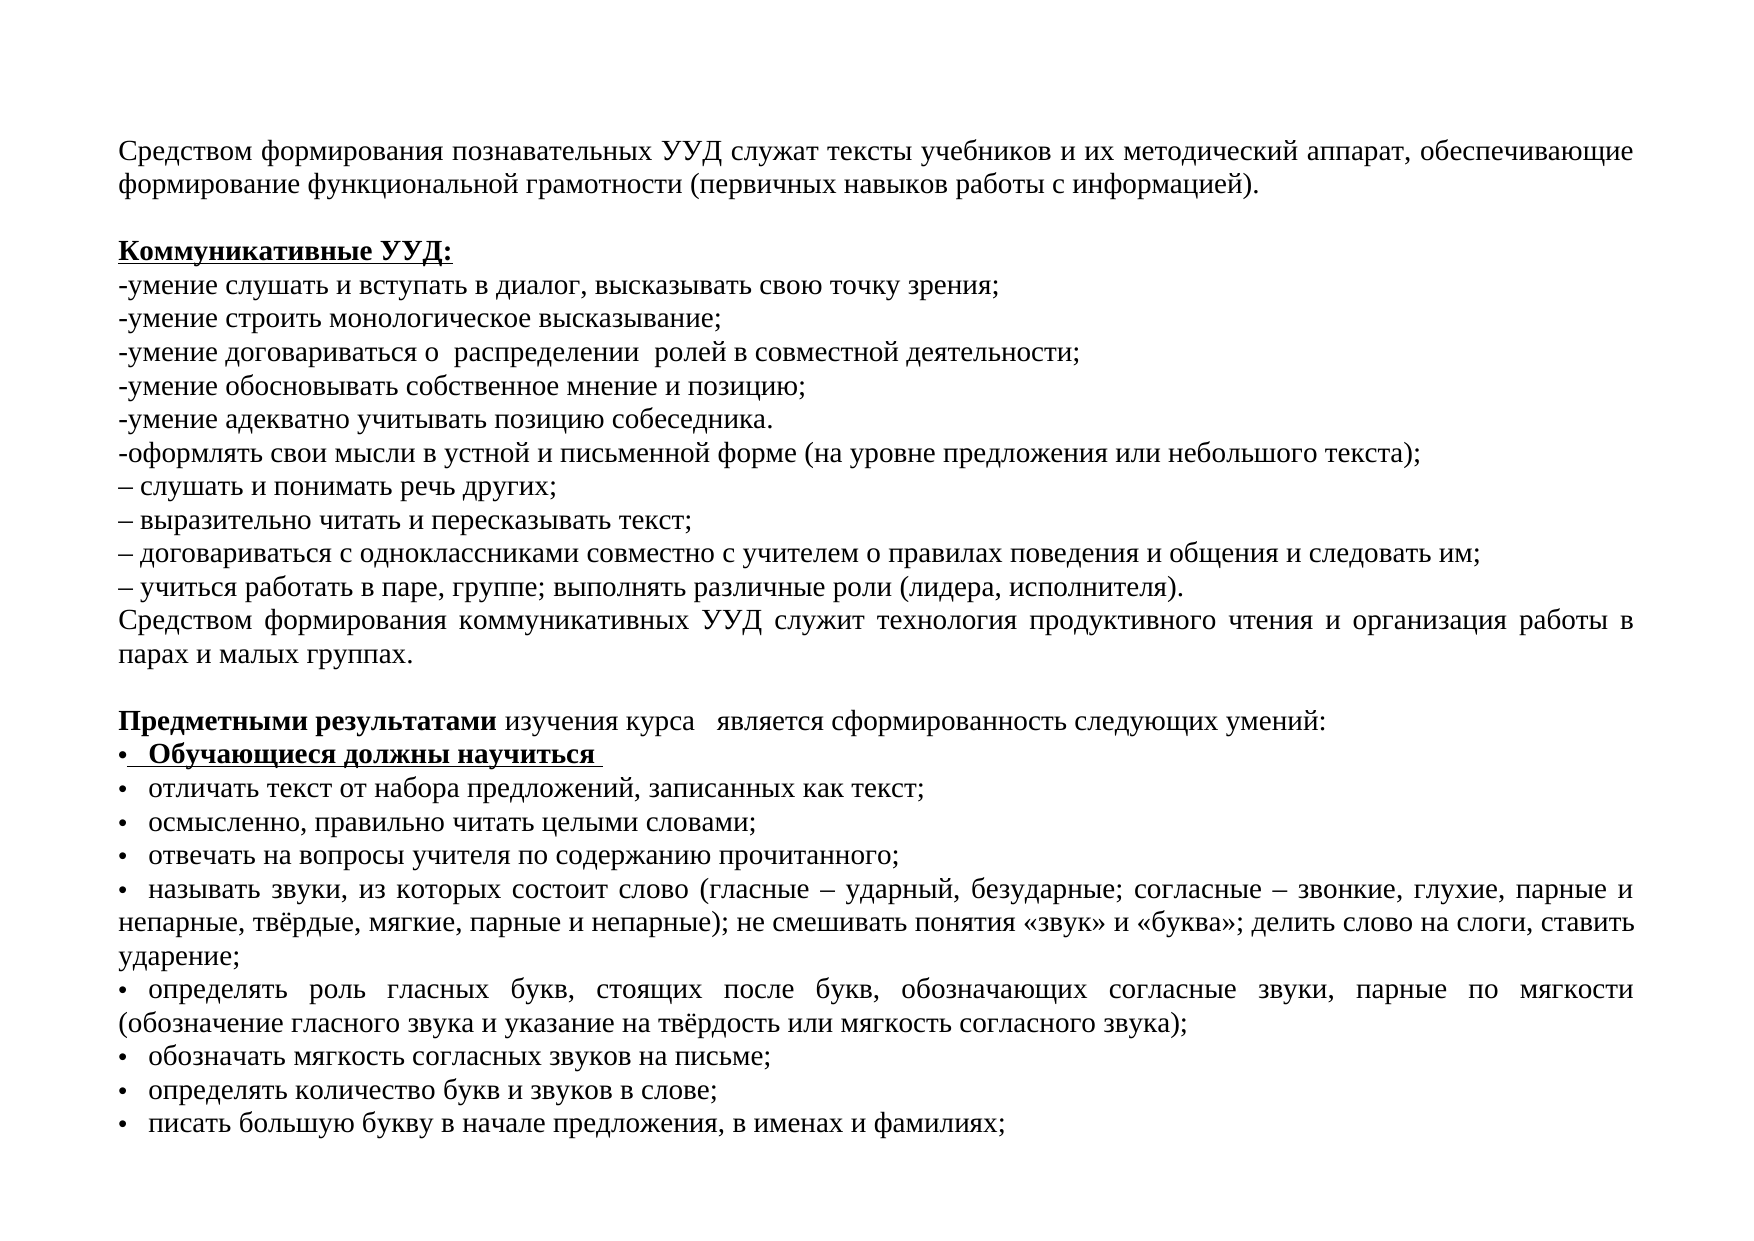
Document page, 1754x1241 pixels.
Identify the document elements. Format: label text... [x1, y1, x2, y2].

text Средством формирования коммуникативных УУД служит технология продуктивного чтения и организация работы в парах и малых группах. [118, 602, 1636, 669]
text -умение договариваться о распределении ролей в совместной деятельности; [118, 334, 1636, 368]
list называть звуки, из которых состоит слово (гласные – ударный, безударные; согласные – звонкие, глухие, парные и непарные, твёрдые, мягкие, парные и непарные); не смешивать понятия «звук» и «буква»; делить слово на слоги, ставить ударение; [118, 871, 1636, 971]
text – договариваться с одноклассниками совместно с учителем о правилах поведения и общения и следовать им; [118, 535, 1636, 569]
list писать большую букву в начале предложения, в именах и фамилиях; [118, 1106, 1636, 1139]
list осмысленно, правильно читать целыми словами; [118, 804, 1636, 837]
list определять роль гласных букв, стоящих после букв, обозначающих согласные звуки, парные по мягкости (обозначение гласного звука и указание на твёрдость или мягкость согласного звука); [118, 971, 1636, 1038]
text – учиться работать в паре, группе; выполнять различные роли (лидера, исполнителя). [118, 569, 1636, 602]
list Обучающиеся должны научиться [118, 737, 1636, 770]
text -умение строить монологическое высказывание; [118, 301, 1636, 334]
text -оформлять свои мысли в устной и письменной форме (на уровне предложения или небольшого текста); [118, 435, 1636, 468]
text -умение обосновывать собственное мнение и позицию; [118, 368, 1636, 401]
list отличать текст от набора предложений, записанных как текст; [118, 770, 1636, 804]
text Предметными результатами изучения курса является сформированность следующих умений: [118, 703, 1636, 737]
text -умение адекватно учитывать позицию собеседника. [118, 401, 1636, 435]
text -умение слушать и вступать в диалог, высказывать свою точку зрения; [118, 267, 1636, 301]
text – выразительно читать и пересказывать текст; [118, 502, 1636, 535]
list отвечать на вопросы учителя по содержанию прочитанного; [118, 837, 1636, 871]
text Коммуникативные УУД: [118, 233, 1636, 267]
list определять количество букв и звуков в слове; [118, 1072, 1636, 1106]
list обозначать мягкость согласных звуков на письме; [118, 1038, 1636, 1072]
text Средством формирования познавательных УУД служат тексты учебников и их методический аппарат, обеспечивающие формирование функциональной грамотности (первичных навыков работы с информацией). [118, 133, 1636, 200]
text – слушать и понимать речь других; [118, 468, 1636, 502]
